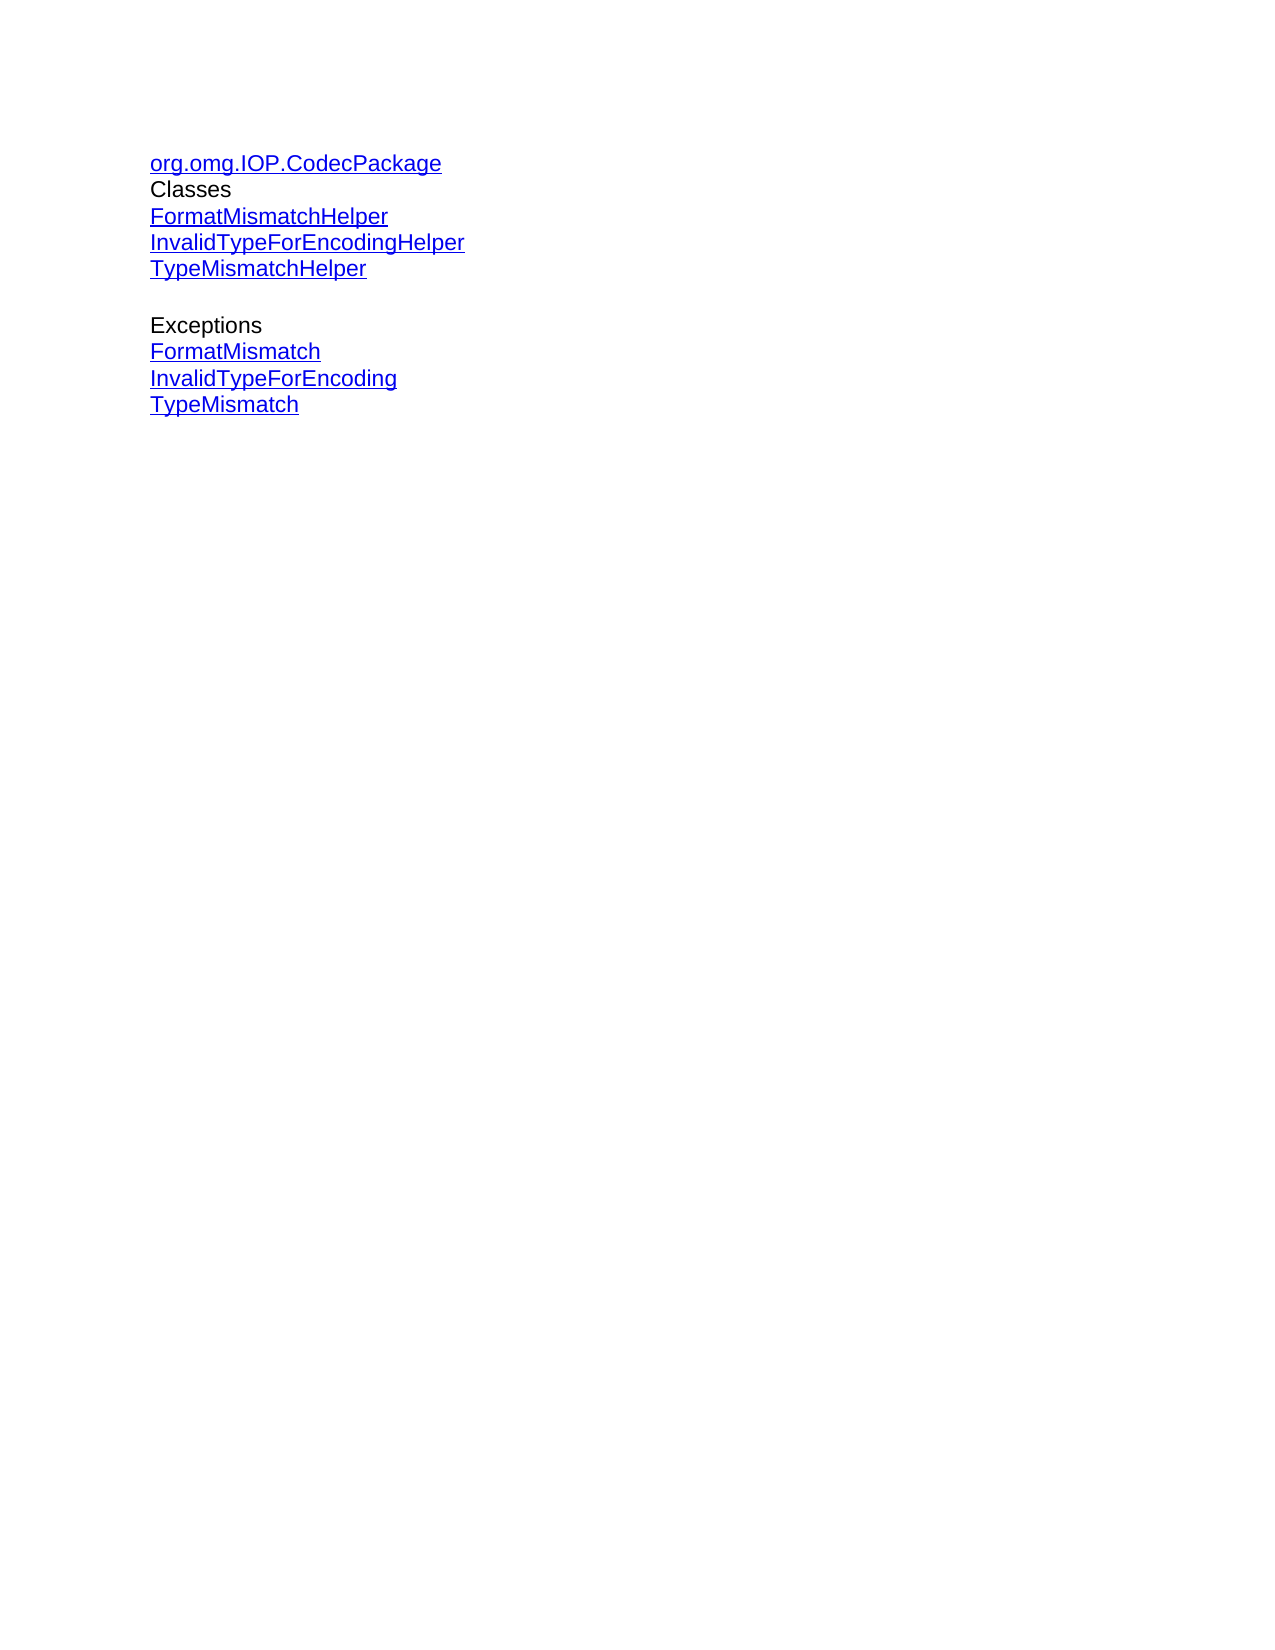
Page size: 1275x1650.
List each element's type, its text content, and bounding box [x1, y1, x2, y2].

table_header Classes FormatMismatchHelper InvalidTypeForEncodingHelper TypeMismatchHelper [150, 176, 1125, 282]
table_header Exceptions FormatMismatch InvalidTypeForEncoding TypeMismatch [150, 312, 1125, 417]
text org.omg.IOP.CodecPackage [150, 150, 1125, 176]
